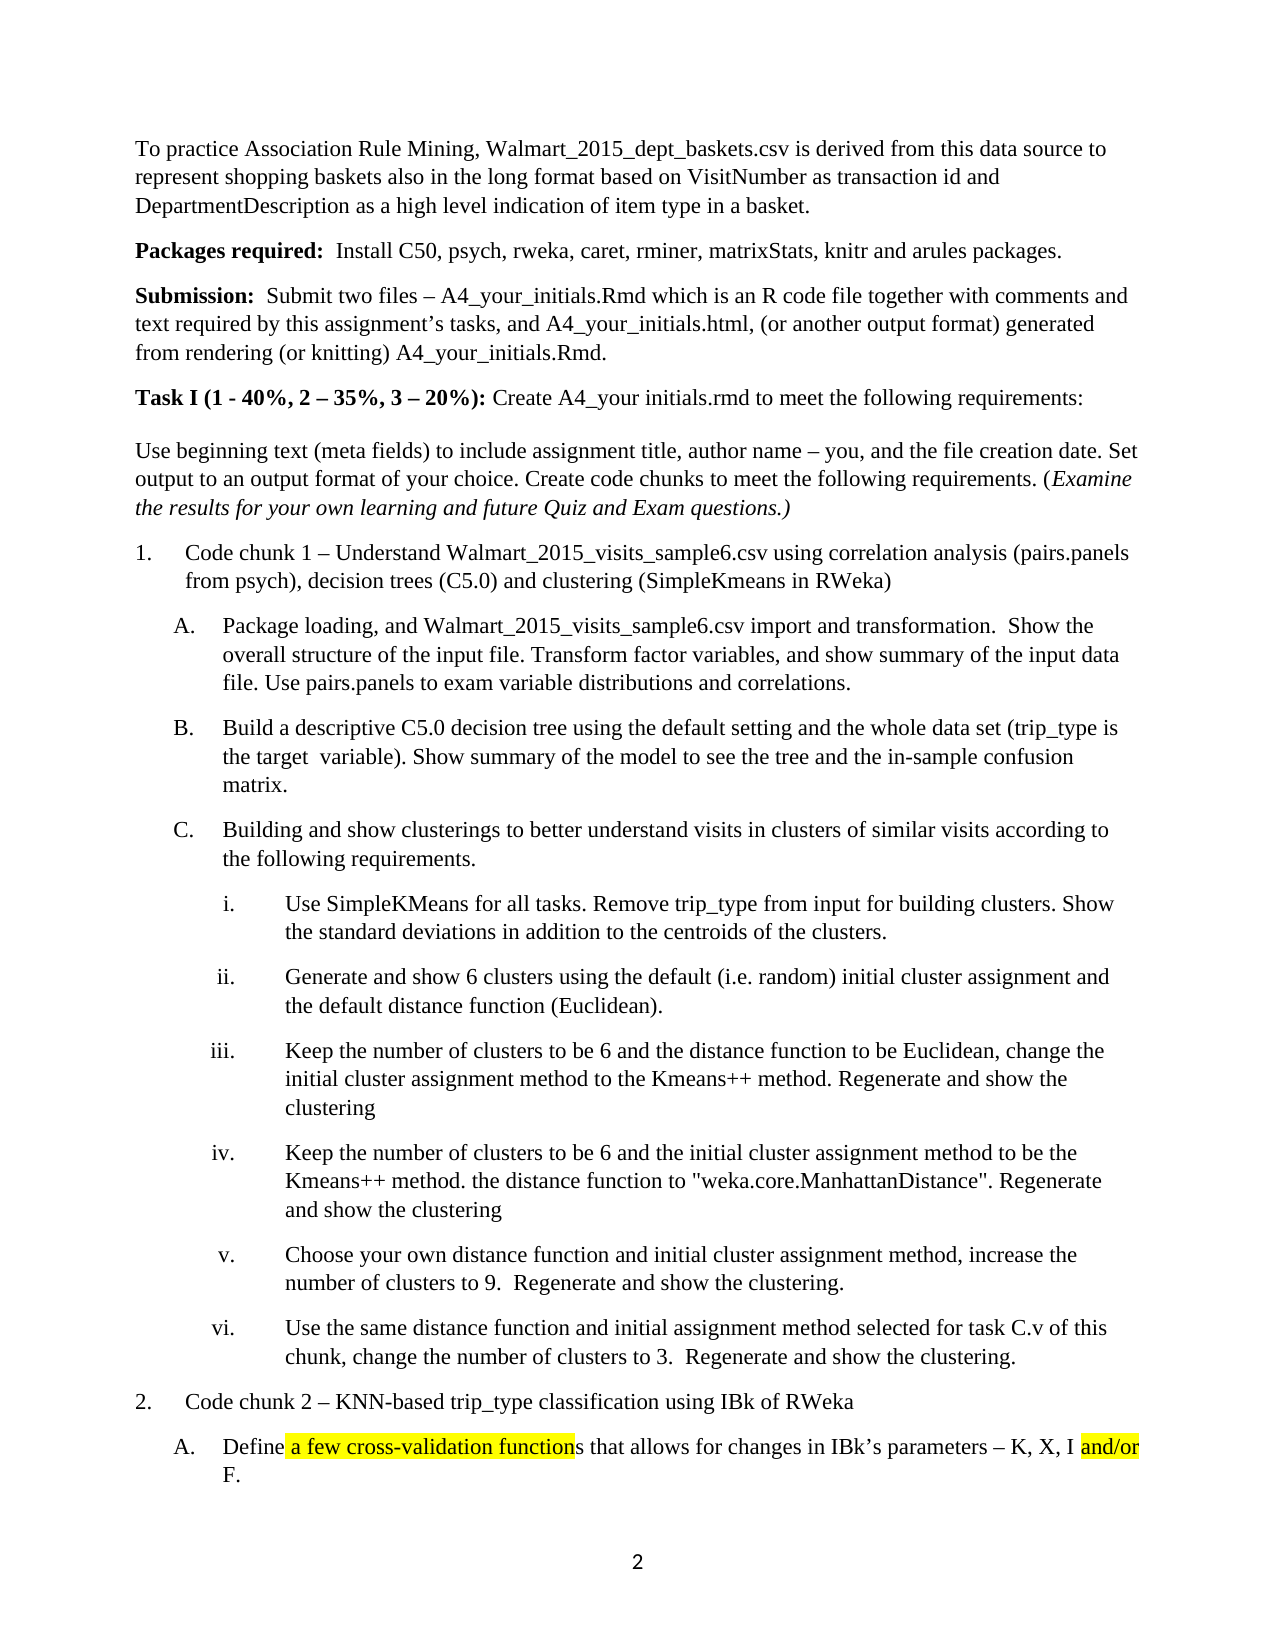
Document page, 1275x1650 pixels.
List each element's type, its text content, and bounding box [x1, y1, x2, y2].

list Generate and show 6 clusters using the default (i.e. random) initial cluster assignment and the default distance function (Euclidean). [235, 963, 1140, 1018]
list Package loading, and Walmart_2015_visits_sample6.csv import and transformation. Show the overall structure of the input file. Transform factor variables, and show summary of the input data file. Use pairs.panels to exam variable distributions and correlations. [173, 612, 1140, 696]
list Use SimpleKMeans for all tasks. Remove trip_type from input for building clusters. Show the standard deviations in addition to the centroids of the clusters. [235, 890, 1140, 944]
list Keep the number of clusters to be 6 and the distance function to be Euclidean, change the initial cluster assignment method to the Kmeans++ method. Regenerate and show the clustering [235, 1037, 1140, 1120]
list Keep the number of clusters to be 6 and the initial cluster assignment method to be the Kmeans++ method. the distance function to "weka.core.ManhattanDistance". Regenerate and show the clustering [235, 1139, 1140, 1222]
list Building and show clusterings to better understand visits in clusters of similar visits according to the following requirements. [173, 816, 1140, 871]
text Use beginning text (meta fields) to include assignment title, author name – you, and the file creation date. Set output to an output format of your choice. Create code chunks to meet the following requirements. (Examine the results for your own learning and future Quiz and Exam questions.) [135, 437, 1140, 520]
list Choose your own distance function and initial cluster assignment method, increase the number of clusters to 9. Regenerate and show the clustering. [235, 1241, 1140, 1296]
text To practice Association Rule Mining, Walmart_2015_dept_baskets.csv is derived from this data source to represent shopping baskets also in the long format based on VisitNumber as transaction id and DepartmentDescription as a high level indication of item type in a basket. [135, 135, 1140, 218]
text Packages required: Install C50, psych, rweka, caret, rminer, matrixStats, knitr and arules packages. [135, 237, 1140, 263]
list Build a descriptive C5.0 decision tree using the default setting and the whole data set (trip_type is the target variable). Show summary of the model to see the tree and the in-sample confusion matrix. [173, 714, 1140, 797]
text Submission: Submit two files – A4_your_initials.Rmd which is an R code file together with comments and text required by this assignment’s tasks, and A4_your_initials.html, (or another output format) generated from rendering (or knitting) A4_your_initials.Rmd. [135, 282, 1140, 365]
text Task I (1 - 40%, 2 – 35%, 3 – 20%): Create A4_your initials.rmd to meet the following requirements: [135, 384, 1140, 410]
list Code chunk 2 – KNN-based trip_type classification using IBk of RWeka [135, 1388, 1140, 1414]
list Code chunk 1 – Understand Walmart_2015_visits_sample6.csv using correlation analysis (pairs.panels from psych), decision trees (C5.0) and clustering (SimpleKmeans in RWeka) [135, 539, 1140, 593]
list Use the same distance function and initial assignment method selected for task C.v of this chunk, change the number of clusters to 3. Regenerate and show the clustering. [235, 1314, 1140, 1369]
list Define a few cross-validation functions that allows for changes in IBk’s parameters – K, X, I and/or F. [173, 1433, 1140, 1488]
